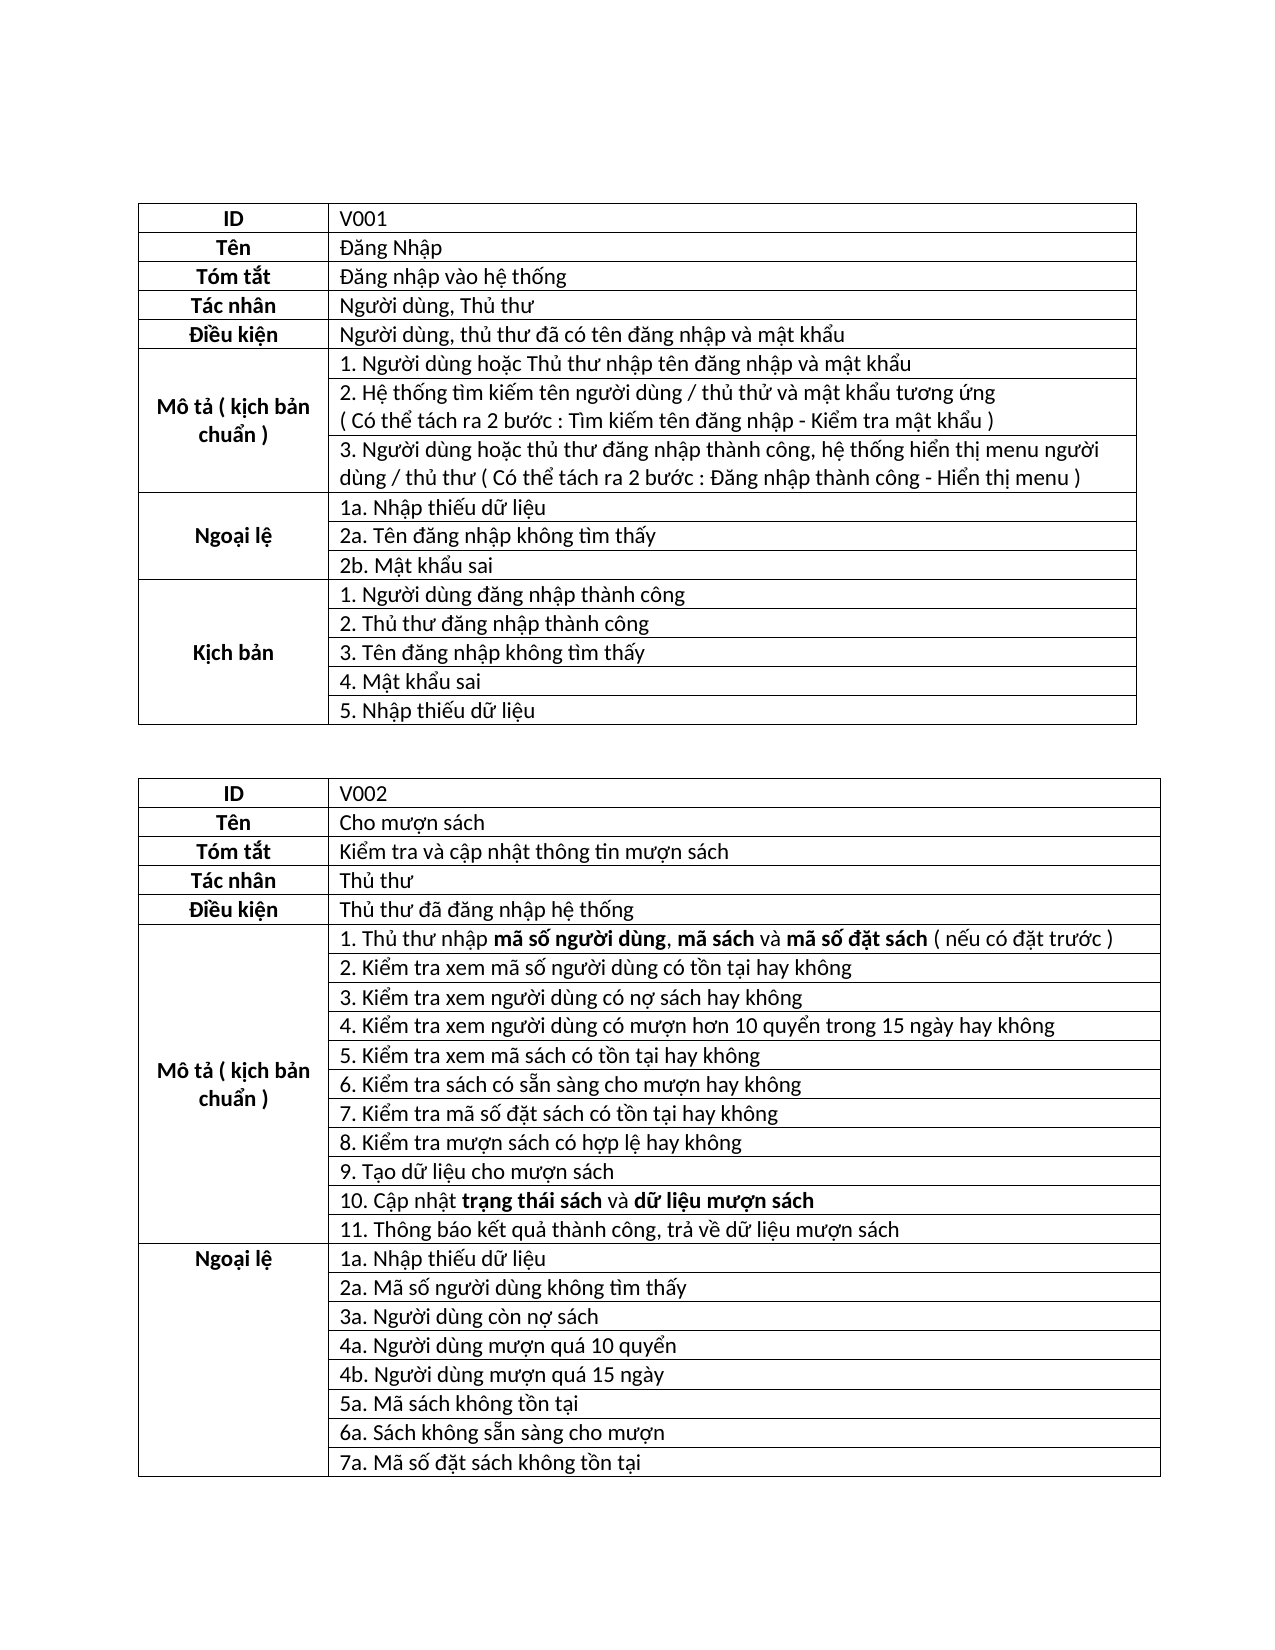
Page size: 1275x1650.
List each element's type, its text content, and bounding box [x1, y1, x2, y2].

table_cell 5a. Mã sách không tồn tại [329, 1390, 1160, 1417]
table_cell 7a. Mã số đặt sách không tồn tại [329, 1448, 1160, 1476]
table_cell Thủ thư [329, 866, 1160, 894]
table_cell 3. Người dùng hoặc thủ thư đăng nhập thành công, hệ thống hiển thị menu người dùng / thủ thư ( Có thể tách ra 2 bước : Đăng nhập thành công - Hiển thị menu ) [329, 436, 1136, 492]
table_cell Thủ thư đã đăng nhập hệ thống [329, 895, 1160, 923]
table_cell 1. Người dùng hoặc Thủ thư nhập tên đăng nhập và mật khẩu [329, 349, 1136, 377]
table_cell Tác nhân [139, 291, 328, 319]
table_cell 11. Thông báo kết quả thành công, trả về dữ liệu mượn sách [329, 1215, 1160, 1243]
table_cell 9. Tạo dữ liệu cho mượn sách [329, 1157, 1160, 1185]
table_cell 2. Kiểm tra xem mã số người dùng có tồn tại hay không [329, 954, 1160, 982]
table_header ID [139, 204, 328, 232]
table_cell Điều kiện [139, 320, 328, 348]
table_cell Người dùng, thủ thư đã có tên đăng nhập và mật khẩu [329, 320, 1136, 348]
table_cell 2a. Tên đăng nhập không tìm thấy [329, 522, 1136, 550]
table_cell 4b. Người dùng mượn quá 15 ngày [329, 1360, 1160, 1388]
table_header ID [139, 779, 328, 807]
table_cell 4. Kiểm tra xem người dùng có mượn hơn 10 quyển trong 15 ngày hay không [329, 1012, 1160, 1040]
table_cell Cho mượn sách [329, 808, 1160, 836]
table_cell 3. Tên đăng nhập không tìm thấy [329, 638, 1136, 666]
table_cell Tên [139, 808, 328, 836]
table_cell 2a. Mã số người dùng không tìm thấy [329, 1273, 1160, 1301]
table_cell 4. Mật khẩu sai [329, 667, 1136, 695]
table_cell Kịch bản [139, 580, 328, 724]
table_cell Tác nhân [139, 866, 328, 894]
table_cell Kiểm tra và cập nhật thông tin mượn sách [329, 837, 1160, 865]
table_cell 1. Thủ thư nhập mã số người dùng, mã sách và mã số đặt sách ( nếu có đặt trước ) [329, 925, 1160, 952]
table_cell 8. Kiểm tra mượn sách có hợp lệ hay không [329, 1128, 1160, 1156]
table_cell 10. Cập nhật trạng thái sách và dữ liệu mượn sách [329, 1186, 1160, 1214]
table_cell Tóm tắt [139, 837, 328, 865]
table_cell 6a. Sách không sẵn sàng cho mượn [329, 1419, 1160, 1447]
table_cell 5. Nhập thiếu dữ liệu [329, 696, 1136, 724]
table_cell 2. Hệ thống tìm kiếm tên người dùng / thủ thử và mật khẩu tương ứng ( Có thể tách ra 2 bước : Tìm kiếm tên đăng nhập - Kiểm tra mật khẩu ) [329, 379, 1136, 434]
table_cell Đăng Nhập [329, 233, 1136, 261]
table_header V001 [329, 204, 1136, 232]
table_cell 3. Kiểm tra xem người dùng có nợ sách hay không [329, 983, 1160, 1011]
table_cell 5. Kiểm tra xem mã sách có tồn tại hay không [329, 1041, 1160, 1069]
table_cell Điều kiện [139, 895, 328, 923]
table_cell Mô tả ( kịch bản chuẩn ) [139, 349, 328, 492]
table_cell Ngoại lệ [139, 493, 328, 579]
table_cell Đăng nhập vào hệ thống [329, 262, 1136, 290]
table_cell Ngoại lệ [139, 1244, 328, 1476]
table_cell Người dùng, Thủ thư [329, 291, 1136, 319]
table_cell 2b. Mật khẩu sai [329, 551, 1136, 579]
table_cell 6. Kiểm tra sách có sẵn sàng cho mượn hay không [329, 1070, 1160, 1098]
table_cell Tên [139, 233, 328, 261]
table_cell 4a. Người dùng mượn quá 10 quyển [329, 1331, 1160, 1359]
table_cell 2. Thủ thư đăng nhập thành công [329, 609, 1136, 637]
table_cell 7. Kiểm tra mã số đặt sách có tồn tại hay không [329, 1099, 1160, 1127]
table_cell 3a. Người dùng còn nợ sách [329, 1302, 1160, 1330]
table_cell 1a. Nhập thiếu dữ liệu [329, 1244, 1160, 1272]
table_header V002 [329, 779, 1160, 807]
table_cell Tóm tắt [139, 262, 328, 290]
table_cell Mô tả ( kịch bản chuẩn ) [139, 925, 328, 1243]
table_cell 1a. Nhập thiếu dữ liệu [329, 493, 1136, 521]
table_cell 1. Người dùng đăng nhập thành công [329, 580, 1136, 608]
